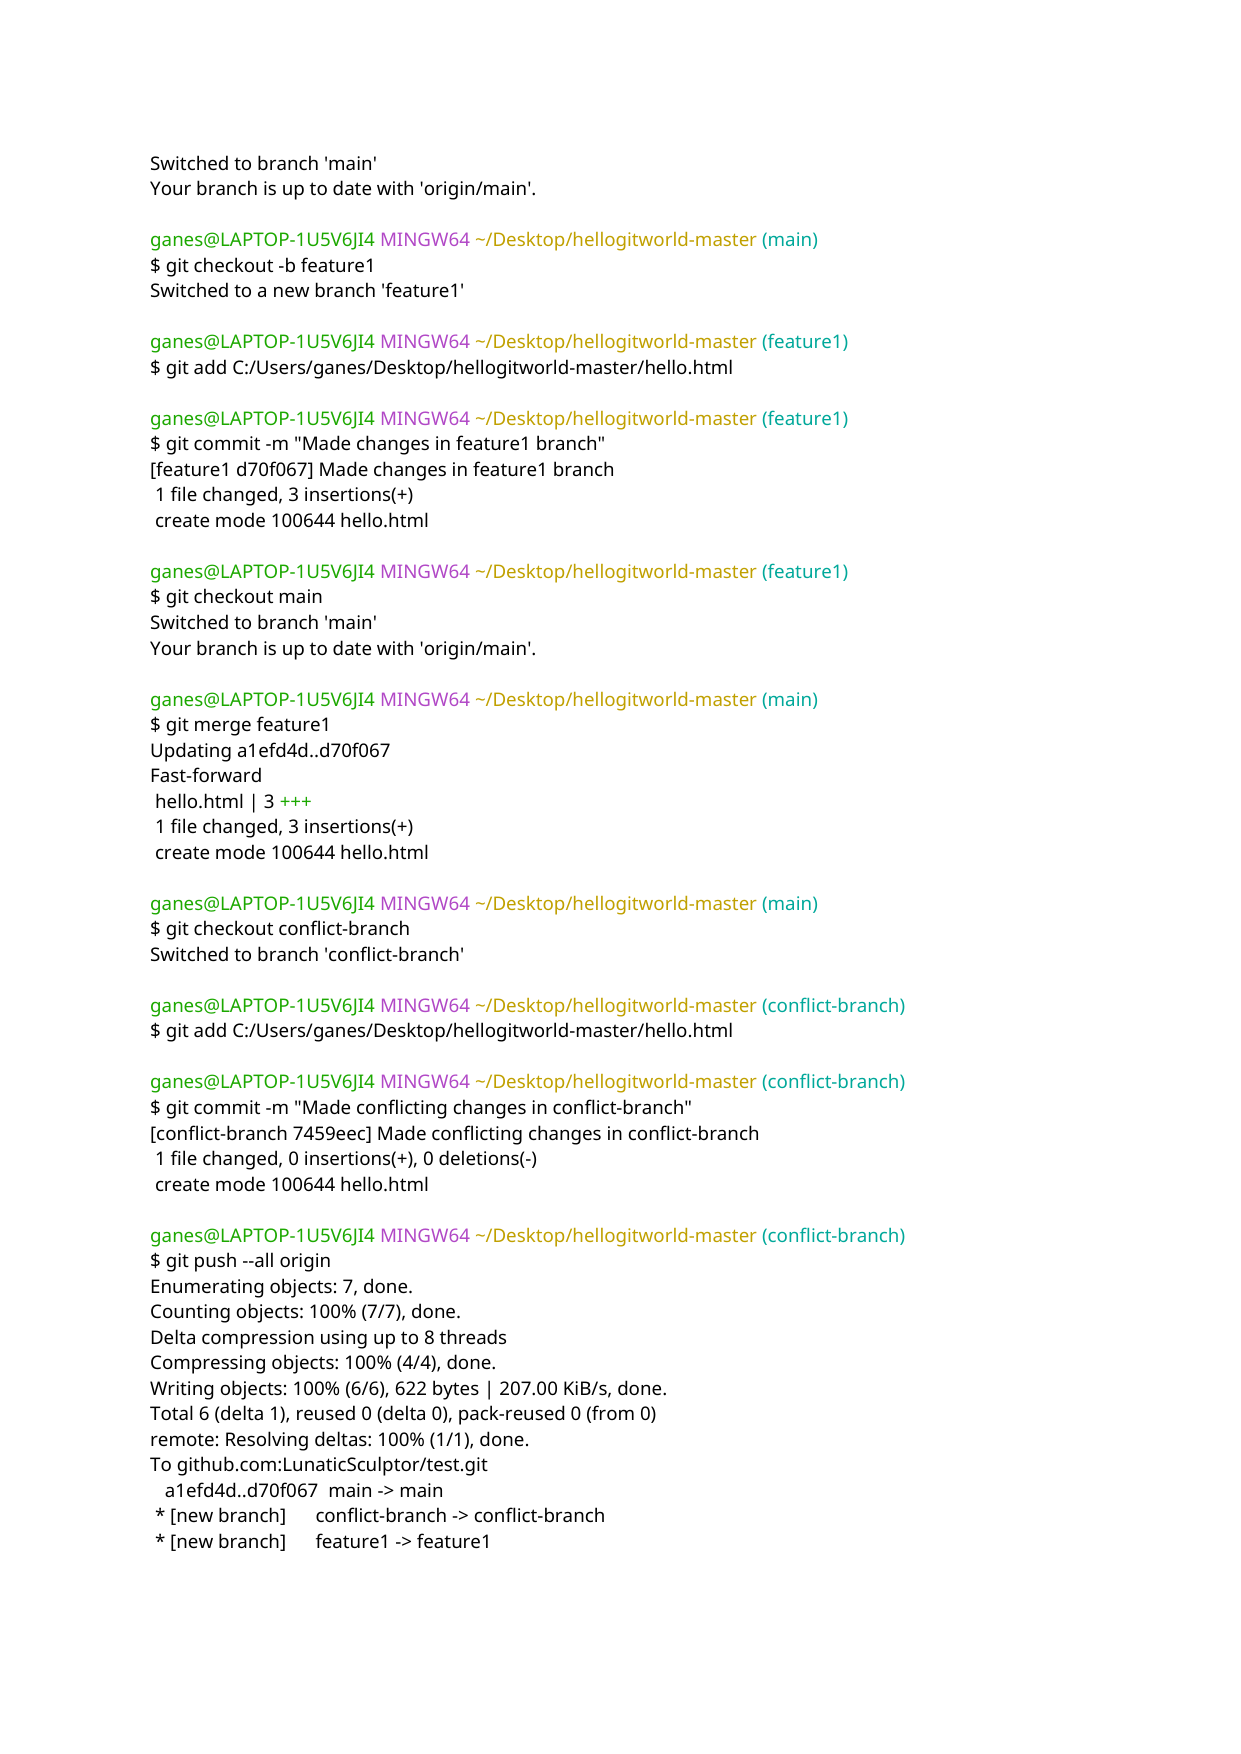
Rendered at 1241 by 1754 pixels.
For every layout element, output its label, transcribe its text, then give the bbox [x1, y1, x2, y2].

text Fast-forward [150, 762, 1090, 788]
text Compressing objects: 100% (4/4), done. [150, 1349, 1090, 1375]
text $ git checkout main [150, 584, 1090, 609]
text Counting objects: 100% (7/7), done. [150, 1298, 1090, 1324]
text Your branch is up to date with 'origin/main'. [150, 176, 1090, 201]
text create mode 100644 hello.html [150, 839, 1090, 864]
text $ git checkout conflict-branch [150, 916, 1090, 941]
text Your branch is up to date with 'origin/main'. [150, 635, 1090, 660]
text Enumerating objects: 7, done. [150, 1273, 1090, 1298]
text $ git add C:/Users/ganes/Desktop/hellogitworld-master/hello.html [150, 354, 1090, 380]
text Writing objects: 100% (6/6), 622 bytes | 207.00 KiB/s, done. [150, 1375, 1090, 1401]
text 1 file changed, 3 insertions(+) [150, 813, 1090, 839]
text * [new branch] feature1 -> feature1 [150, 1528, 1090, 1554]
text $ git add C:/Users/ganes/Desktop/hellogitworld-master/hello.html [150, 1018, 1090, 1043]
text 1 file changed, 0 insertions(+), 0 deletions(-) [150, 1145, 1090, 1171]
text [feature1 d70f067] Made changes in feature1 branch [150, 456, 1090, 482]
text Switched to branch 'main' [150, 609, 1090, 635]
text $ git merge feature1 [150, 711, 1090, 737]
text remote: Resolving deltas: 100% (1/1), done. [150, 1426, 1090, 1452]
text hello.html | 3 +++ [150, 788, 1090, 813]
text Switched to a new branch 'feature1' [150, 278, 1090, 303]
text ganes@LAPTOP-1U5V6JI4 MINGW64 ~/Desktop/hellogitworld-master (conflict-branch) [150, 1069, 1090, 1094]
text ganes@LAPTOP-1U5V6JI4 MINGW64 ~/Desktop/hellogitworld-master (main) [150, 890, 1090, 916]
text Switched to branch 'main' [150, 150, 1090, 176]
text ganes@LAPTOP-1U5V6JI4 MINGW64 ~/Desktop/hellogitworld-master (conflict-branch) [150, 1222, 1090, 1247]
text ganes@LAPTOP-1U5V6JI4 MINGW64 ~/Desktop/hellogitworld-master (main) [150, 227, 1090, 252]
text $ git commit -m "Made changes in feature1 branch" [150, 431, 1090, 456]
text ganes@LAPTOP-1U5V6JI4 MINGW64 ~/Desktop/hellogitworld-master (feature1) [150, 558, 1090, 584]
text $ git checkout -b feature1 [150, 252, 1090, 278]
text * [new branch] conflict-branch -> conflict-branch [150, 1503, 1090, 1528]
text ganes@LAPTOP-1U5V6JI4 MINGW64 ~/Desktop/hellogitworld-master (conflict-branch) [150, 992, 1090, 1018]
text ganes@LAPTOP-1U5V6JI4 MINGW64 ~/Desktop/hellogitworld-master (feature1) [150, 405, 1090, 431]
text ganes@LAPTOP-1U5V6JI4 MINGW64 ~/Desktop/hellogitworld-master (feature1) [150, 329, 1090, 354]
text a1efd4d..d70f067 main -> main [150, 1477, 1090, 1503]
text create mode 100644 hello.html [150, 507, 1090, 533]
text Total 6 (delta 1), reused 0 (delta 0), pack-reused 0 (from 0) [150, 1401, 1090, 1426]
text ganes@LAPTOP-1U5V6JI4 MINGW64 ~/Desktop/hellogitworld-master (main) [150, 686, 1090, 711]
text Switched to branch 'conflict-branch' [150, 941, 1090, 967]
text To github.com:LunaticSculptor/test.git [150, 1452, 1090, 1477]
text $ git commit -m "Made conflicting changes in conflict-branch" [150, 1094, 1090, 1120]
text Updating a1efd4d..d70f067 [150, 737, 1090, 762]
text [conflict-branch 7459eec] Made conflicting changes in conflict-branch [150, 1120, 1090, 1145]
text Delta compression using up to 8 threads [150, 1324, 1090, 1349]
text $ git push --all origin [150, 1247, 1090, 1273]
text create mode 100644 hello.html [150, 1171, 1090, 1196]
text 1 file changed, 3 insertions(+) [150, 482, 1090, 507]
